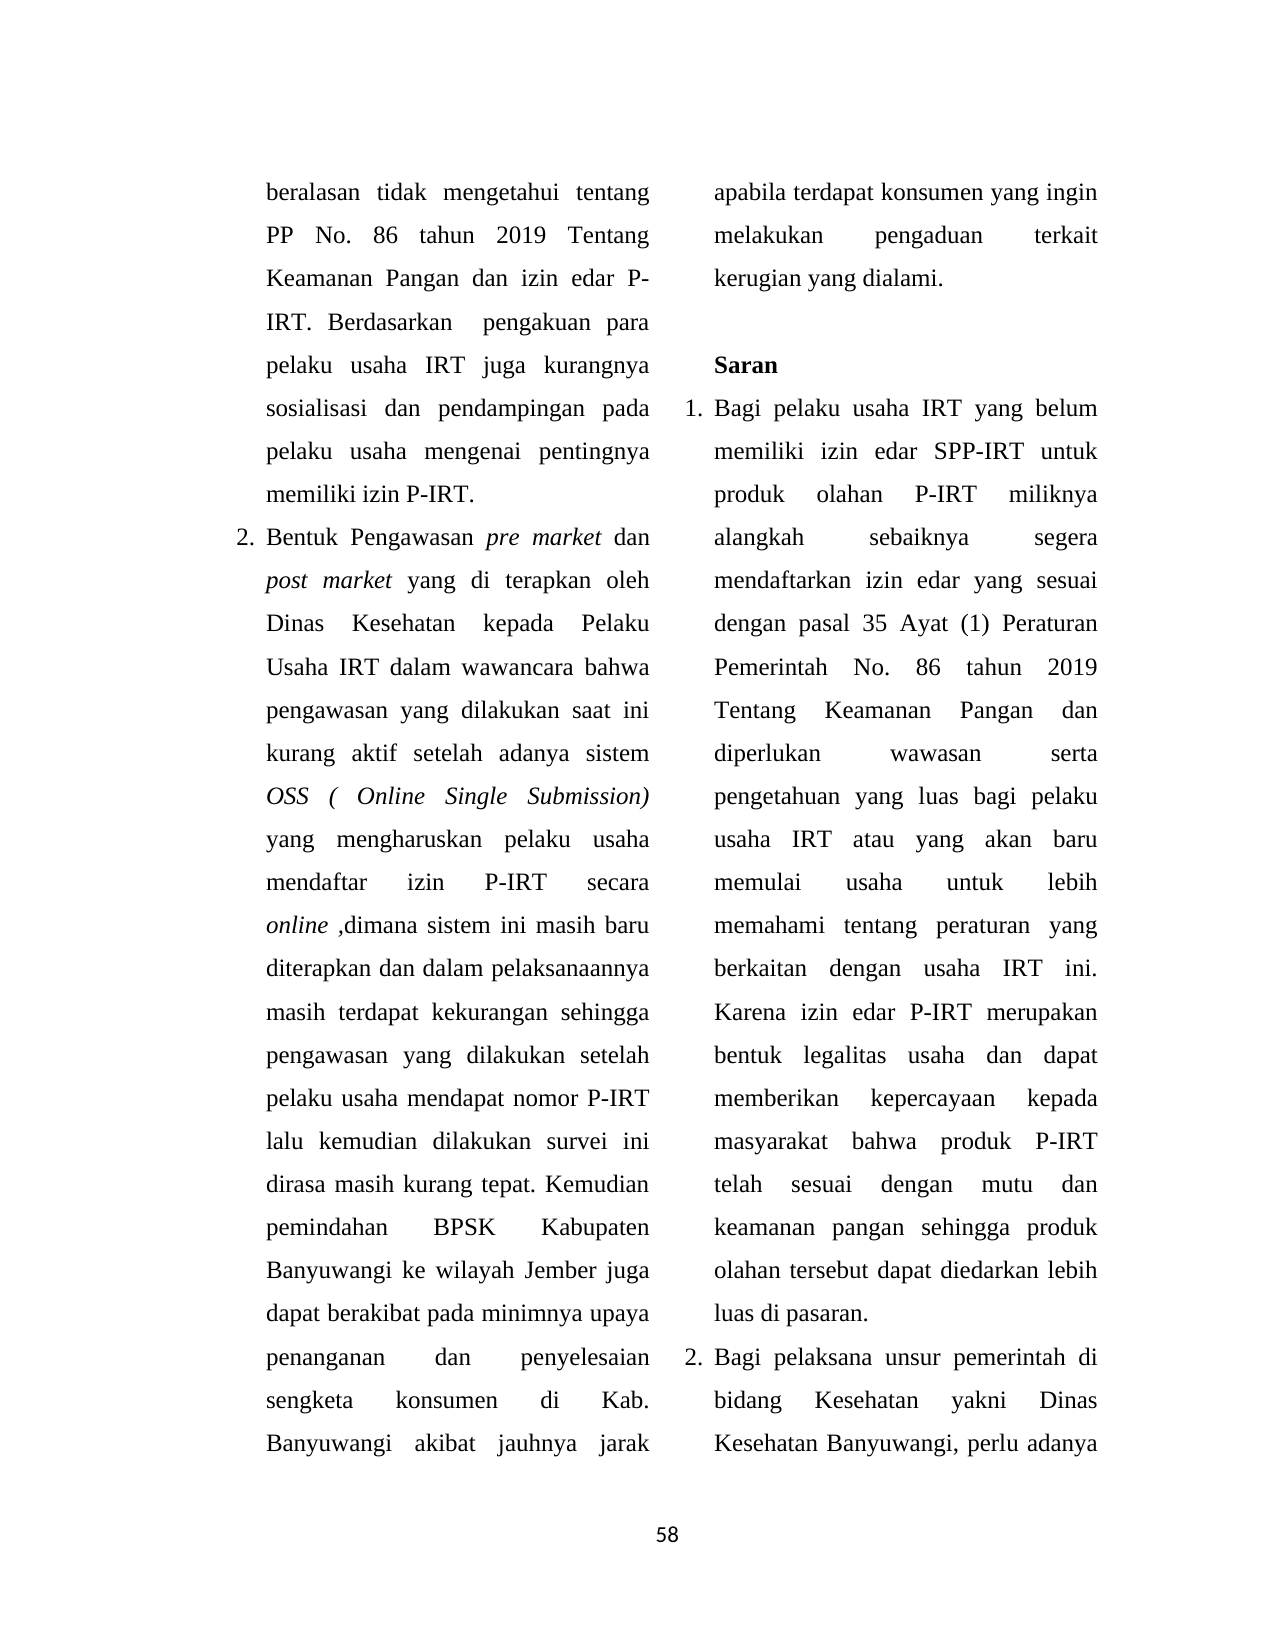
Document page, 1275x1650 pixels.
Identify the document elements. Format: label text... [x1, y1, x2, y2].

list Saran [714, 350, 1098, 378]
list Bentuk Pengawasan pre market dan post market yang di terapkan oleh Dinas Kesehatan kepada Pelaku Usaha IRT dalam wawancara bahwa pengawasan yang dilakukan saat ini kurang aktif setelah adanya sistem OSS ( Online Single Submission) yang mengharuskan pelaku usaha mendaftar izin P-IRT secara online ,dimana sistem ini masih baru diterapkan dan dalam pelaksanaannya masih terdapat kekurangan sehingga pengawasan yang dilakukan setelah pelaku usaha mendapat nomor P-IRT lalu kemudian dilakukan survei ini dirasa masih kurang tepat. Kemudian pemindahan BPSK Kabupaten Banyuwangi ke wilayah Jember juga dapat berakibat pada minimnya upaya penanganan dan penyelesaian sengketa konsumen di Kab. Banyuwangi akibat jauhnya jarak apabila terdapat konsumen yang ingin melakukan pengaduan terkait kerugian yang dialami. [236, 522, 650, 1457]
list Bagi pelaku usaha IRT yang belum memiliki izin edar SPP-IRT untuk produk olahan P-IRT miliknya alangkah sebaiknya segera mendaftarkan izin edar yang sesuai dengan pasal 35 Ayat (1) Peraturan Pemerintah No. 86 tahun 2019 Tentang Keamanan Pangan dan diperlukan wawasan serta pengetahuan yang luas bagi pelaku usaha IRT atau yang akan baru memulai usaha untuk lebih memahami tentang peraturan yang berkaitan dengan usaha IRT ini. Karena izin edar P-IRT merupakan bentuk legalitas usaha dan dapat memberikan kepercayaan kepada masyarakat bahwa produk P-IRT telah sesuai dengan mutu dan keamanan pangan sehingga produk olahan tersebut dapat diedarkan lebih luas di pasaran. [684, 393, 1098, 1327]
